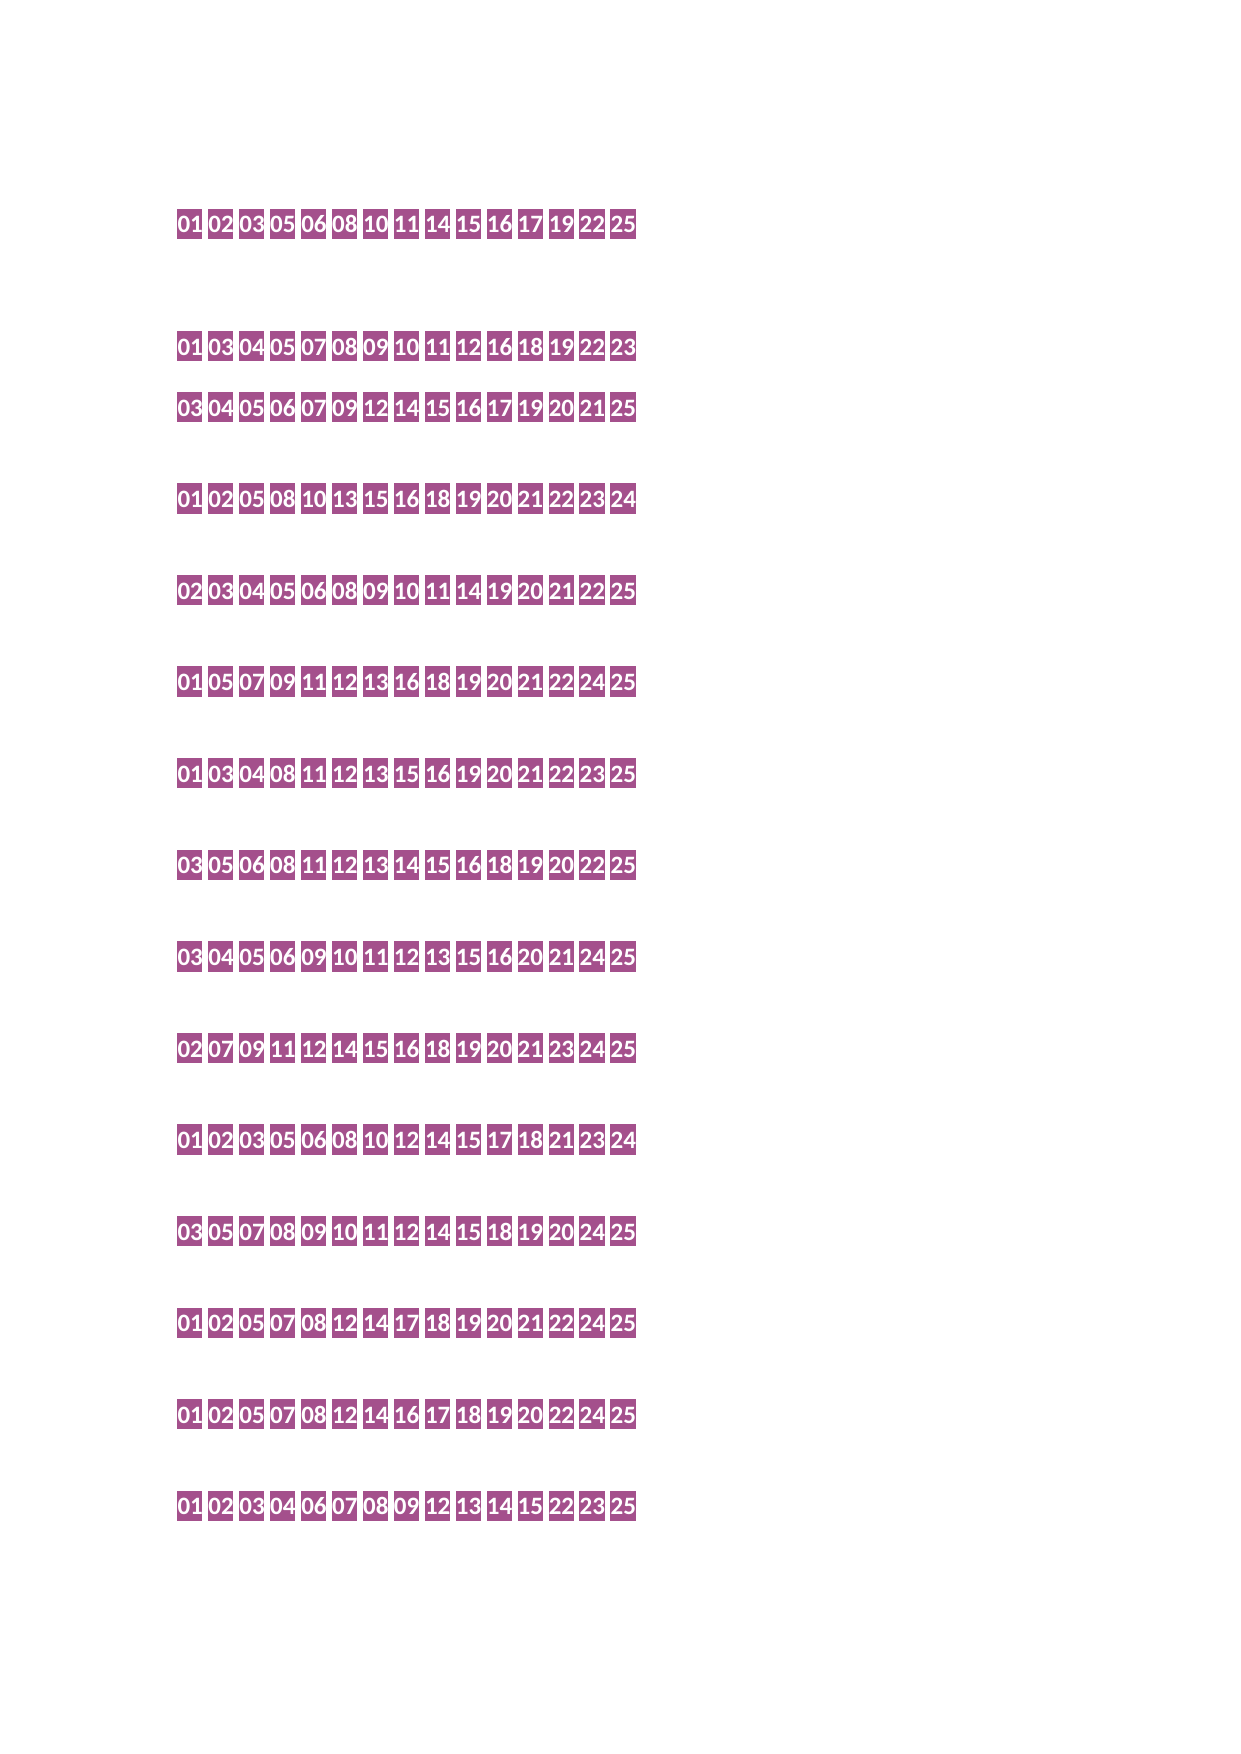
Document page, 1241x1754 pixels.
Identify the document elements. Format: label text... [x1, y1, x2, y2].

text 01 02 05 07 08 12 14 16 17 18 19 20 22 24 25 [177, 1338, 1063, 1429]
text 01 02 05 07 08 12 14 17 18 19 20 21 22 24 25 [177, 1246, 1063, 1338]
text 01 02 03 05 06 08 10 12 14 15 17 18 21 23 24 [177, 1063, 1063, 1155]
text 01 02 05 08 10 13 15 16 18 19 20 21 22 23 24 [177, 422, 1063, 514]
text 01 03 04 08 11 12 13 15 16 19 20 21 22 23 25 [177, 697, 1063, 788]
text 03 04 05 06 09 10 11 12 13 15 16 20 21 24 25 [177, 880, 1063, 972]
text 03 05 06 08 11 12 13 14 15 16 18 19 20 22 25 [177, 788, 1063, 880]
text 02 03 04 05 06 08 09 10 11 14 19 20 21 22 25 [177, 514, 1063, 605]
text 01 03 04 05 07 08 09 10 11 12 16 18 19 22 23 [177, 270, 1063, 361]
text 03 05 07 08 09 10 11 12 14 15 18 19 20 24 25 [177, 1155, 1063, 1246]
text 01 02 03 05 06 08 10 11 14 15 16 17 19 22 25 [177, 148, 1063, 239]
text 02 07 09 11 12 14 15 16 18 19 20 21 23 24 25 [177, 972, 1063, 1063]
text 01 05 07 09 11 12 13 16 18 19 20 21 22 24 25 [177, 605, 1063, 697]
text 03 04 05 06 07 09 12 14 15 16 17 19 20 21 25 [177, 361, 1063, 422]
text 01 02 03 04 06 07 08 09 12 13 14 15 22 23 25 [177, 1429, 1063, 1521]
